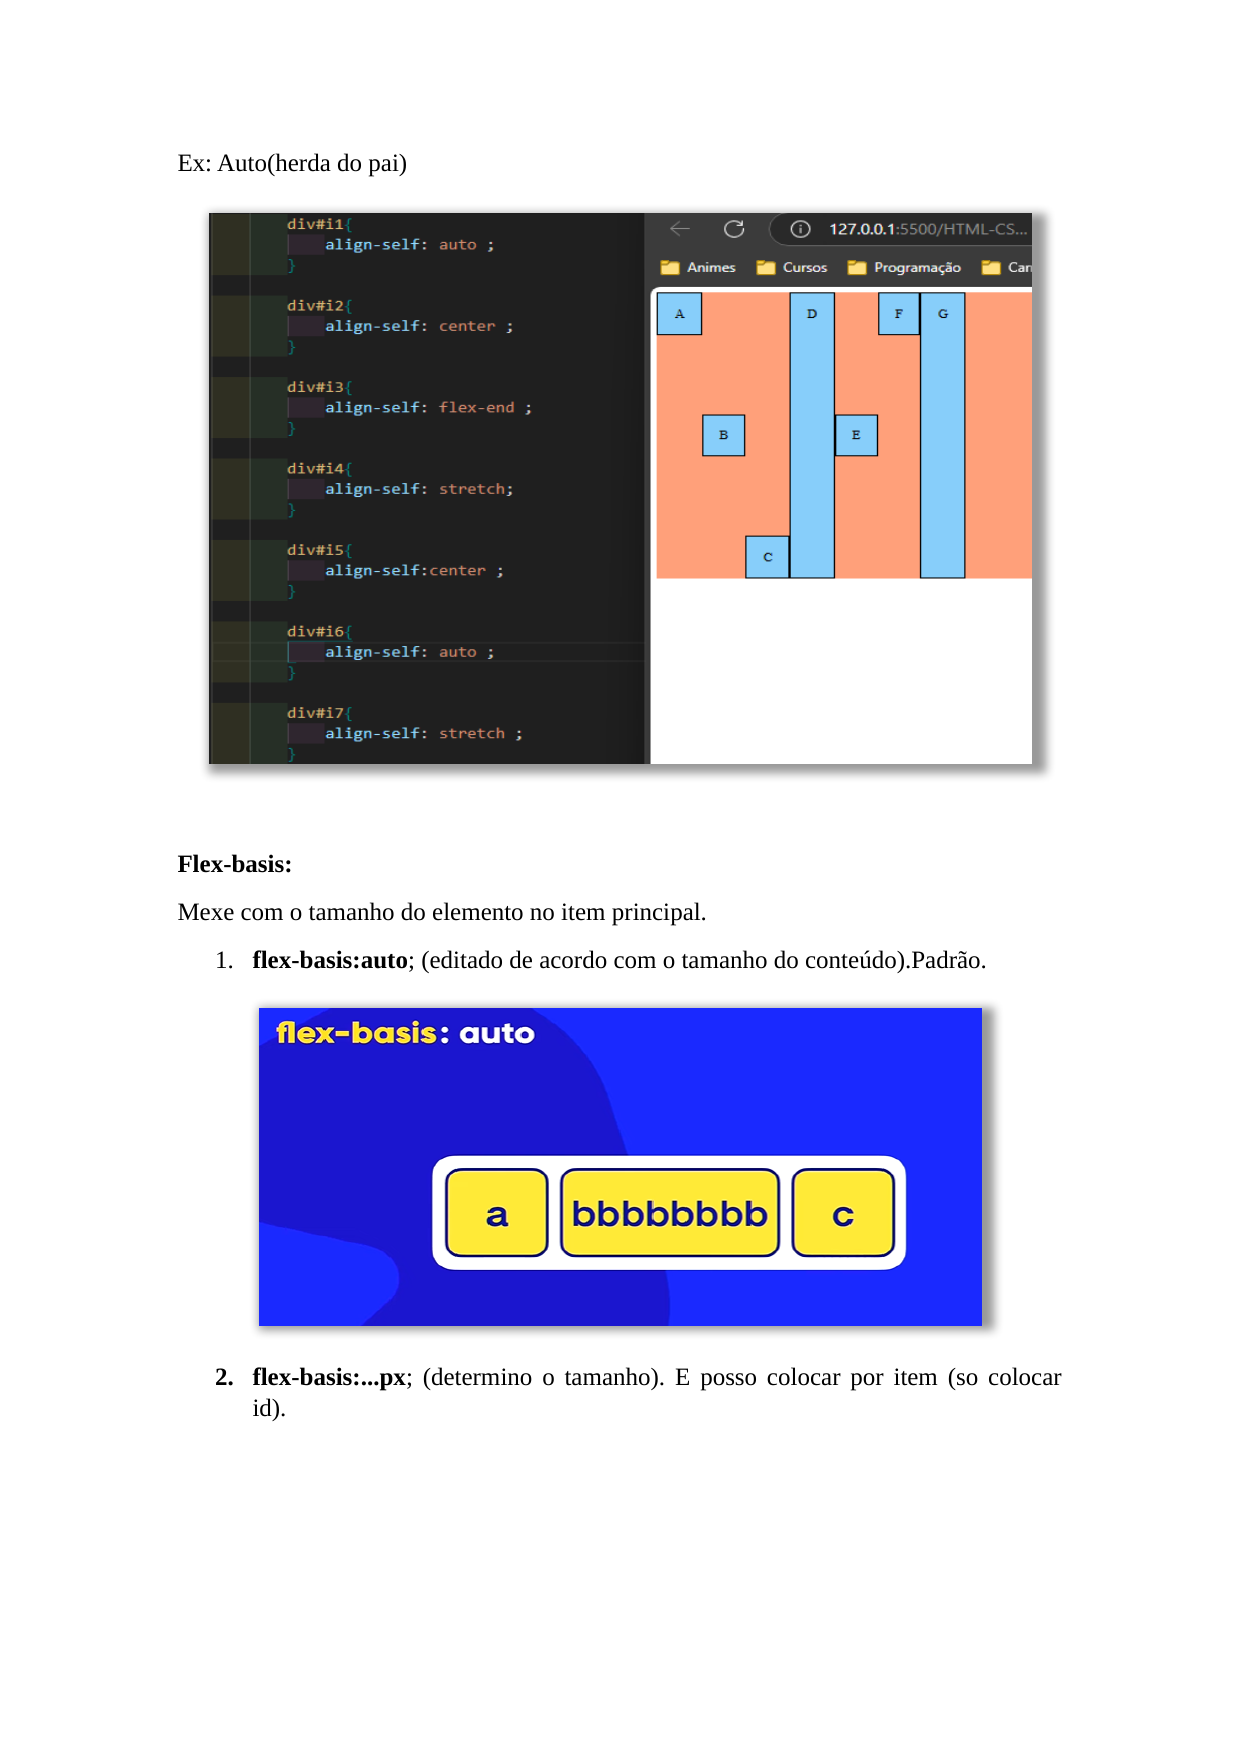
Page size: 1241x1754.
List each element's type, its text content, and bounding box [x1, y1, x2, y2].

list flex-basis:...px; (determino o tamanho). E posso colocar por item (so colocar id). [215, 1362, 1063, 1421]
text Ex: Auto(herda do pai) [177, 148, 1063, 176]
picture [209, 213, 1032, 764]
text Flex-basis: [177, 849, 1063, 878]
picture [259, 1008, 982, 1326]
text Mexe com o tamanho do elemento no item principal. [177, 897, 1063, 926]
list flex-basis:auto; (editado de acordo com o tamanho do conteúdo).Padrão. [215, 945, 1063, 974]
